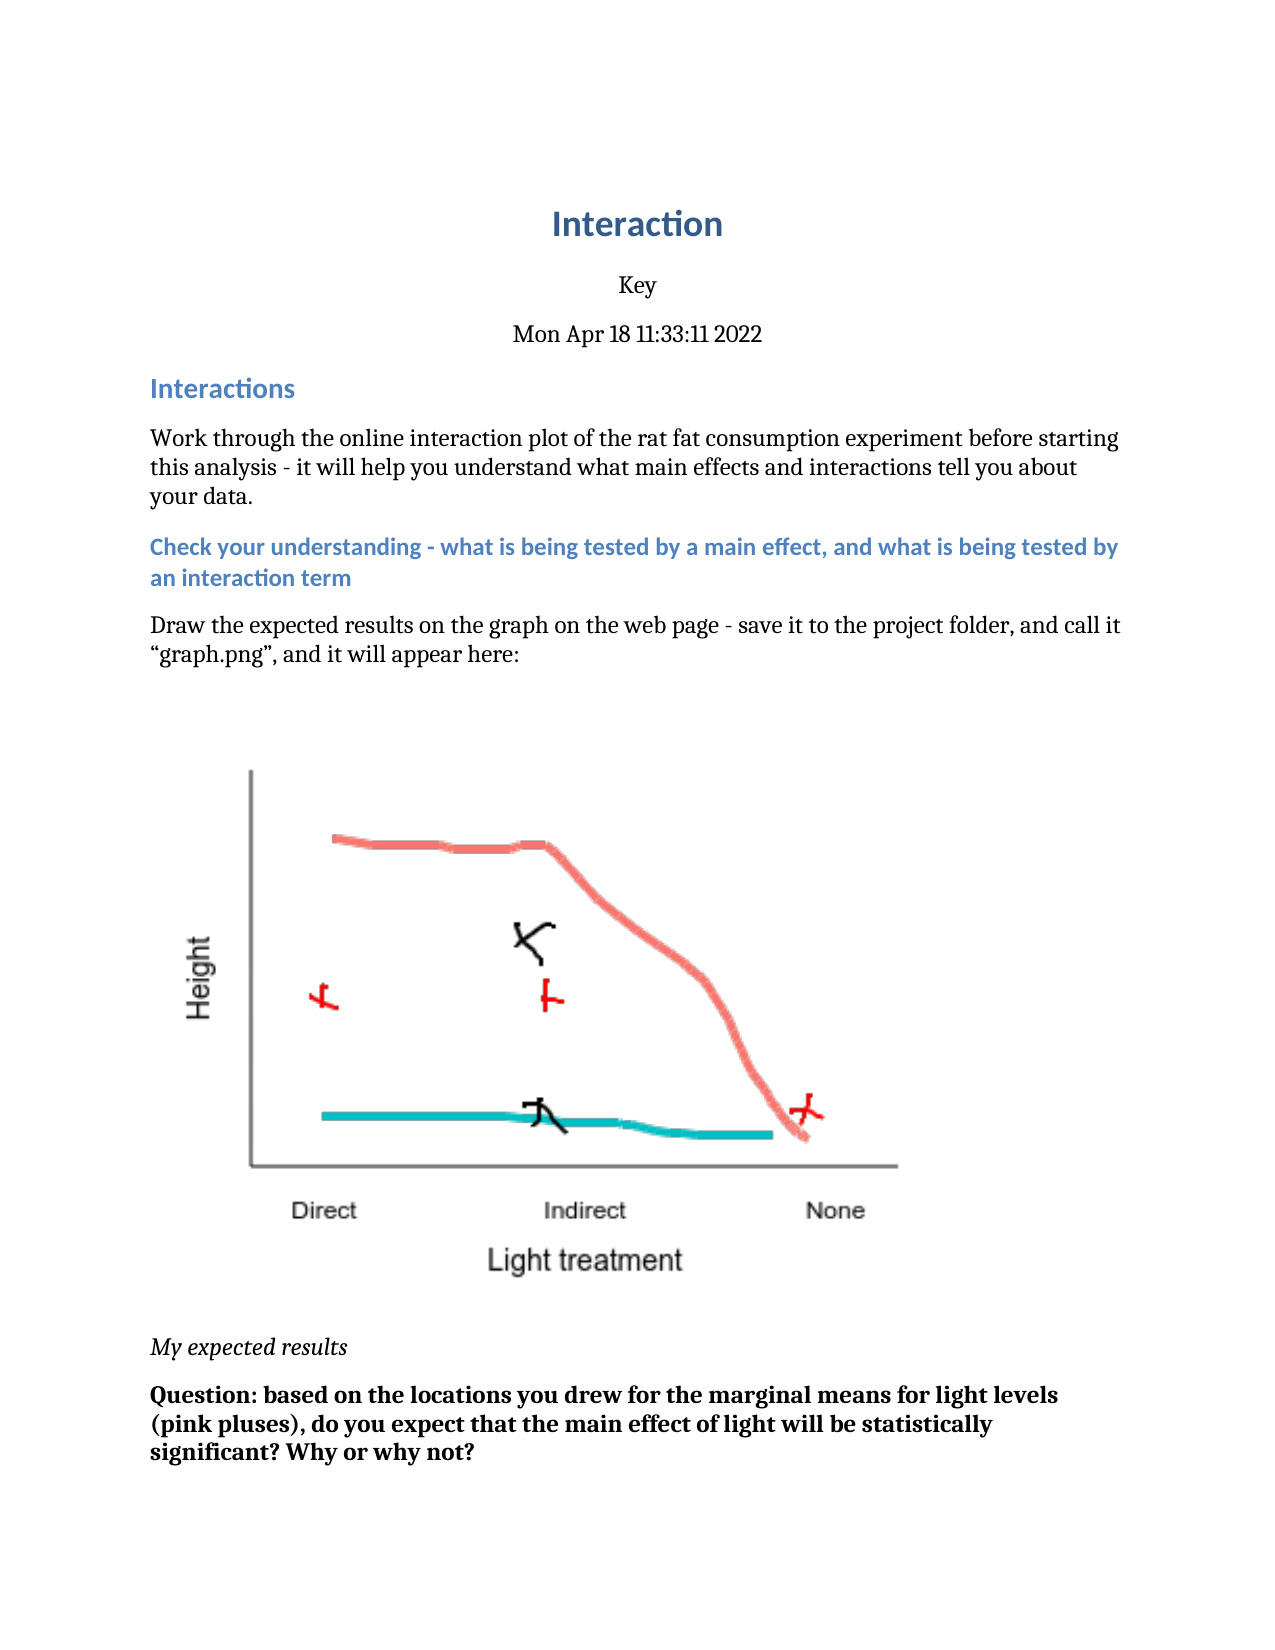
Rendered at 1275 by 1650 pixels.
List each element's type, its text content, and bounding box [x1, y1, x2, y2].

subtitle Check your understanding - what is being tested by a main effect, and what is being tested by an interaction term [150, 531, 1125, 592]
text My expected results [150, 1333, 1125, 1362]
subtitle Interactions [150, 370, 1125, 406]
title Interaction [150, 200, 1125, 246]
text Key [150, 271, 1125, 299]
text Question: based on the locations you drew for the marginal means for light levels (pink pluses), do you expect that the main effect of light will be statistically significant? Why or why not? [150, 1381, 1125, 1467]
text Draw the expected results on the graph on the web page - save it to the project folder, and call it “graph.png”, and it will appear here: [150, 611, 1125, 669]
text Mon Apr 18 11:33:11 2022 [150, 320, 1125, 349]
text Work through the online interaction plot of the rat fat consumption experiment before starting this analysis - it will help you understand what main effects and interactions tell you about your data. [150, 424, 1125, 511]
picture [168, 687, 1003, 1313]
